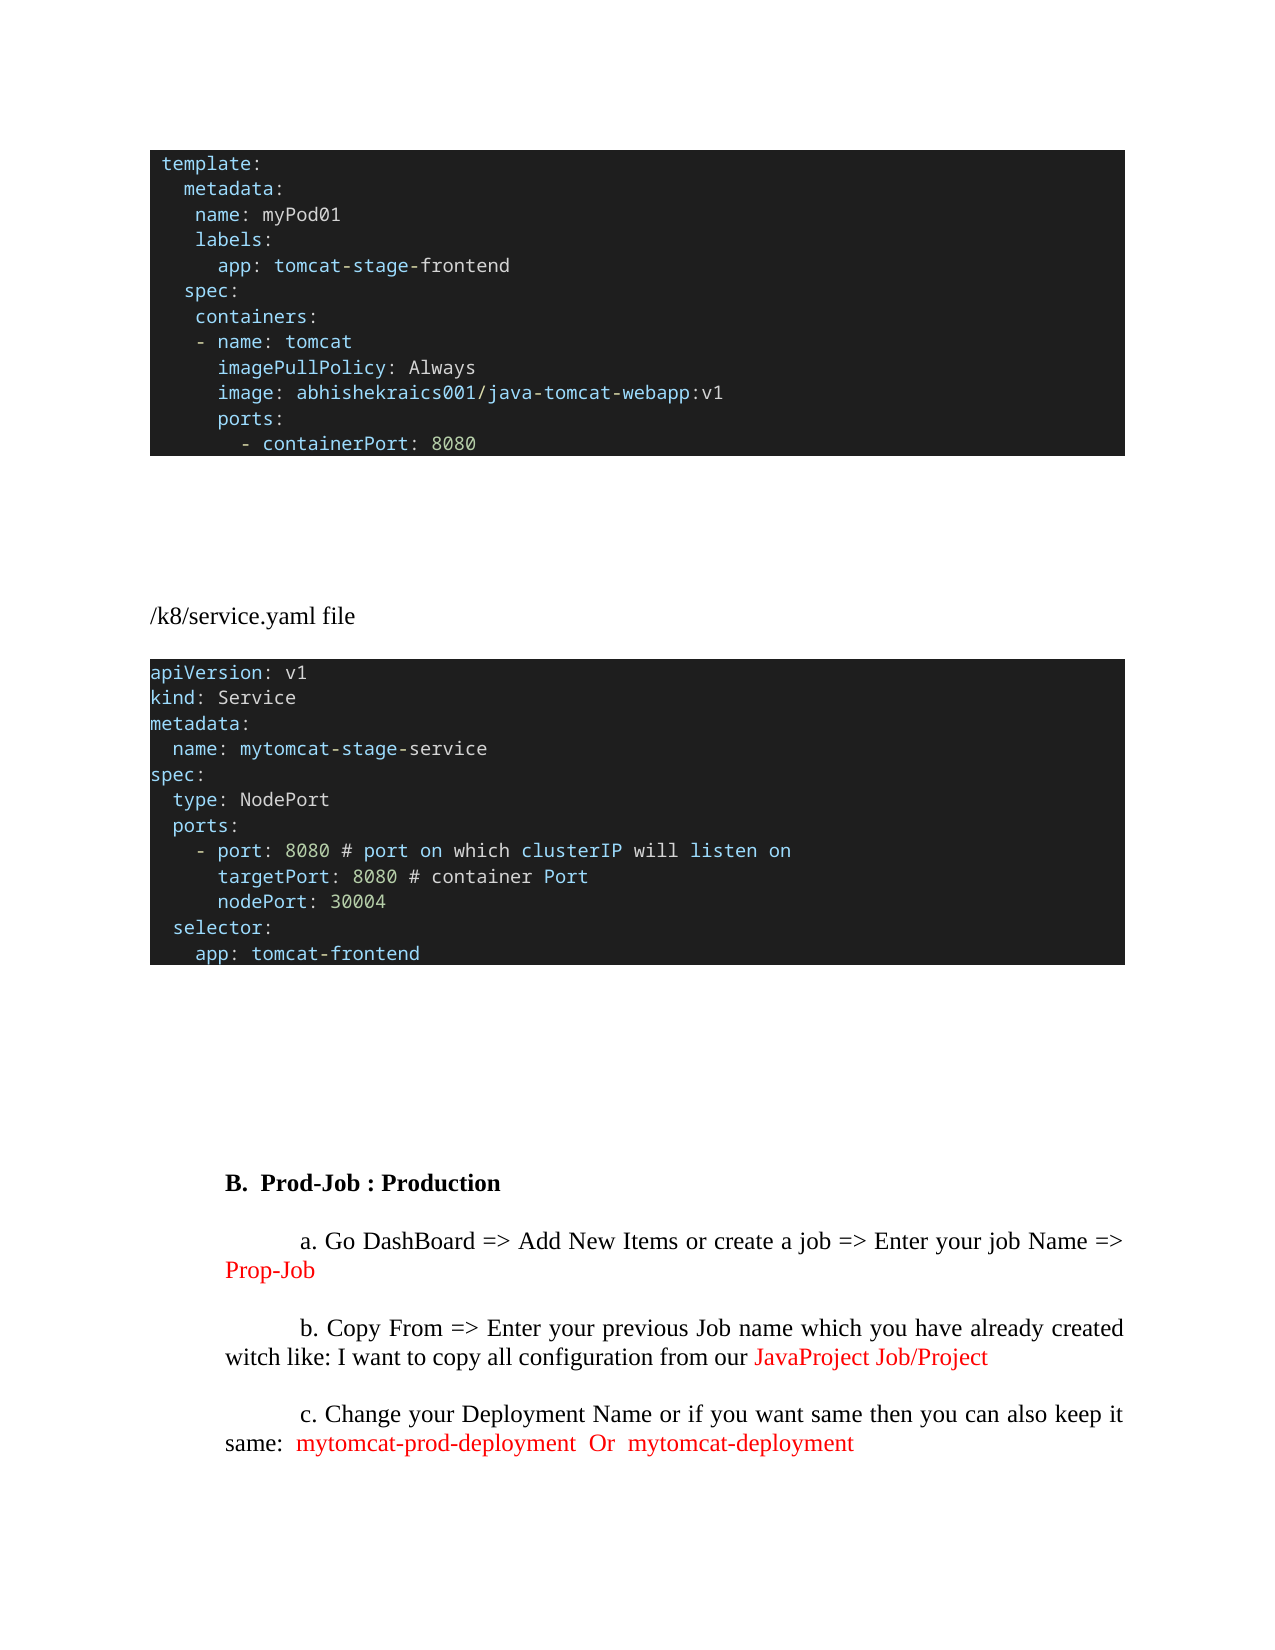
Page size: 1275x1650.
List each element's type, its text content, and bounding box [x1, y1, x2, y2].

text - port: 8080 # port on which clusterIP will listen on [150, 838, 1125, 863]
text - containerPort: 8080 [150, 431, 1125, 456]
text selector: [150, 914, 1125, 940]
text containers: [150, 303, 1125, 329]
text template: [150, 150, 1125, 176]
text nodePort: 30004 [150, 889, 1125, 914]
text spec: [150, 278, 1125, 303]
text imagePullPolicy: Always [150, 354, 1125, 380]
text - name: tomcat [150, 329, 1125, 354]
text labels: [150, 227, 1125, 252]
text b. Copy From => Enter your previous Job name which you have already created witch like: I want to copy all configuration from our JavaProject Job/Project [225, 1313, 1125, 1370]
text ports: [150, 405, 1125, 431]
text metadata: [150, 176, 1125, 201]
text name: mytomcat-stage-service [150, 736, 1125, 761]
text spec: [150, 761, 1125, 787]
text app: tomcat-stage-frontend [150, 252, 1125, 278]
text app: tomcat-frontend [150, 940, 1125, 965]
text image: abhishekraics001/java-tomcat-webapp:v1 [150, 380, 1125, 405]
text B. Prod-Job : Production [150, 1168, 1125, 1197]
text /k8/service.yaml file [150, 601, 1125, 630]
text targetPort: 8080 # container Port [150, 863, 1125, 889]
text c. Change your Deployment Name or if you want same then you can also keep it same: mytomcat-prod-deployment Or mytomcat-deployment [225, 1399, 1125, 1457]
text metadata: [150, 710, 1125, 736]
text ports: [150, 812, 1125, 838]
text type: NodePort [150, 787, 1125, 812]
text kind: Service [150, 685, 1125, 710]
text name: myPod01 [150, 201, 1125, 227]
text a. Go DashBoard => Add New Items or create a job => Enter your job Name => Prop-Job [225, 1226, 1125, 1284]
text apiVersion: v1 [150, 659, 1125, 685]
